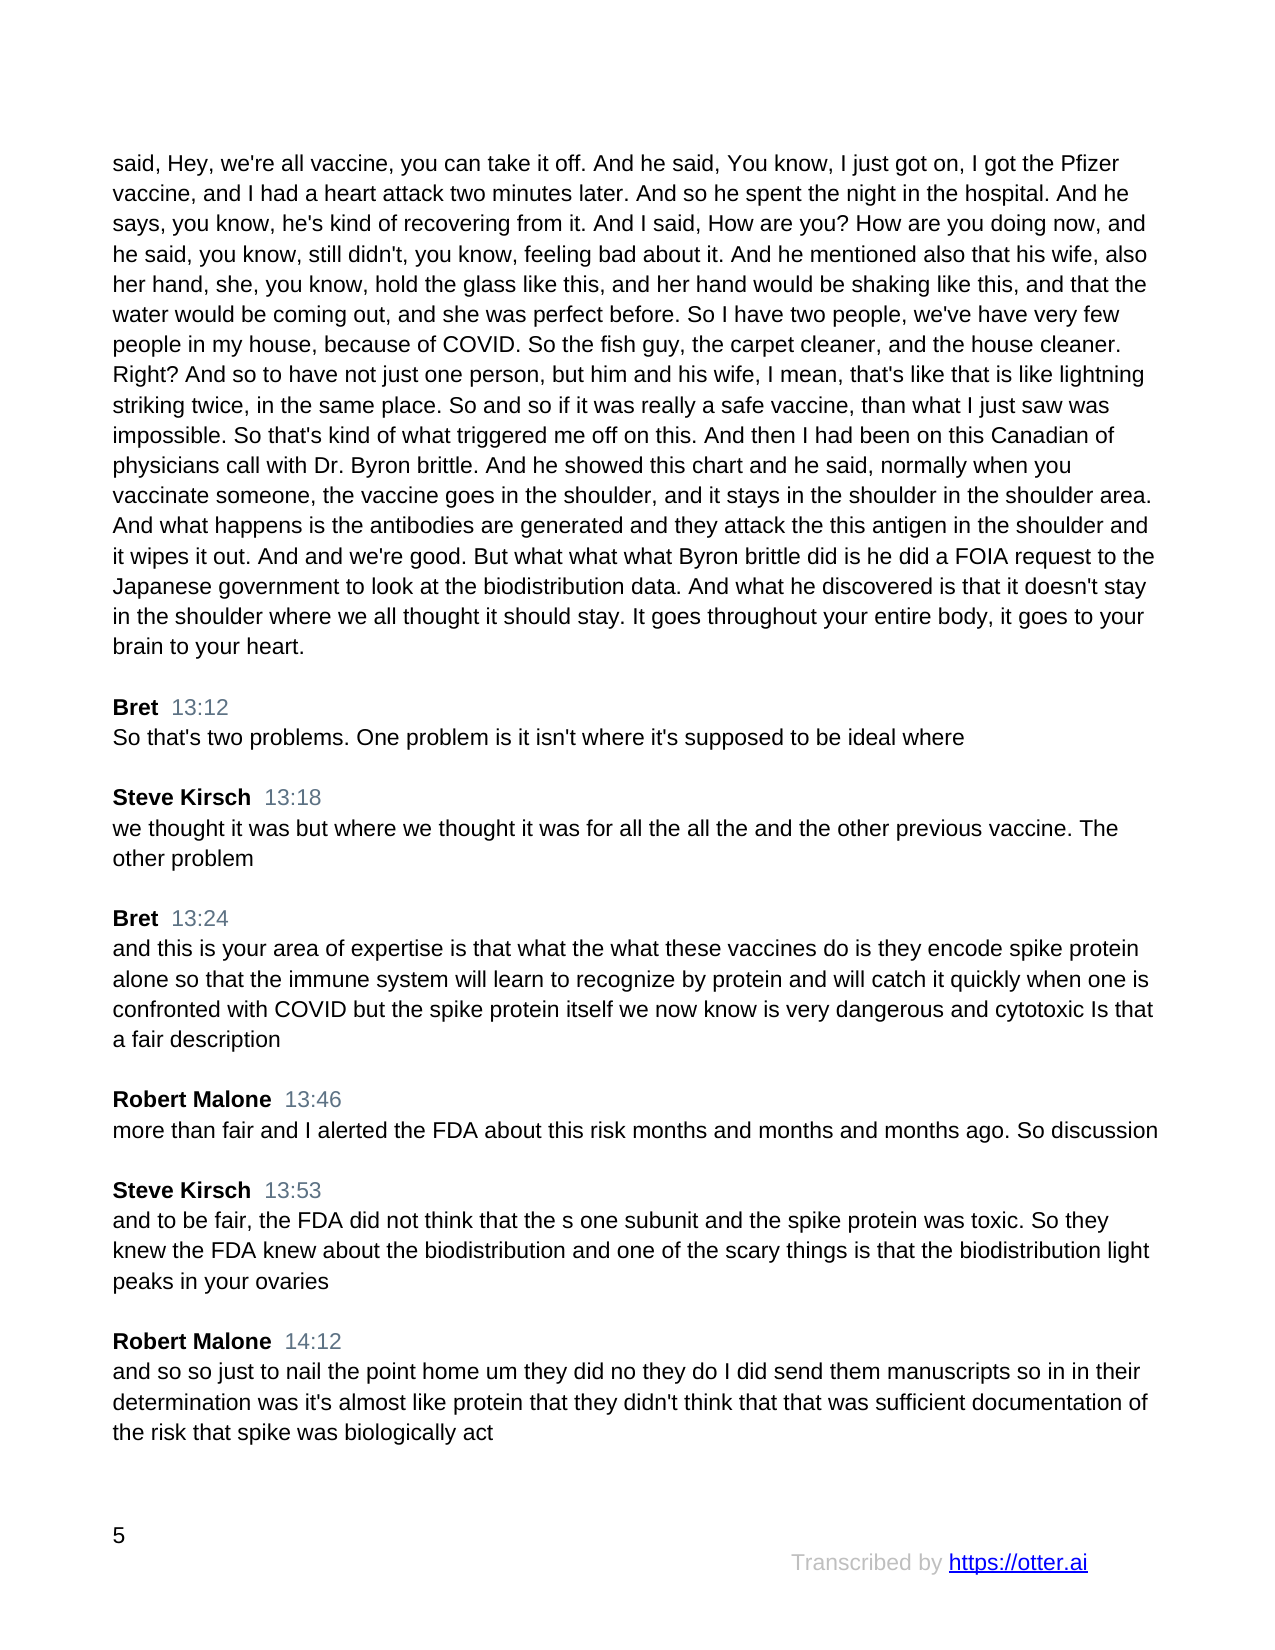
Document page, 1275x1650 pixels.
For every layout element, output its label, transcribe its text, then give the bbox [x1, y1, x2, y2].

text Bret 13:12 [112, 694, 1162, 720]
text Robert Malone 13:46 [112, 1086, 1162, 1113]
text So that's two problems. One problem is it isn't where it's supposed to be ideal where [112, 724, 1162, 750]
text Steve Kirsch 13:53 [112, 1177, 1162, 1203]
text Bret 13:24 [112, 905, 1162, 932]
text more than fair and I alerted the FDA about this risk months and months and months ago. So discussion [112, 1117, 1162, 1143]
text we thought it was but where we thought it was for all the all the and the other previous vaccine. The other problem [112, 814, 1162, 871]
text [112, 150, 1162, 660]
text Steve Kirsch 13:18 [112, 784, 1162, 811]
text Robert Malone 14:12 [112, 1328, 1162, 1354]
text and so so just to nail the point home um they did no they do I did send them manuscripts so in in their determination was it's almost like protein that they didn't think that that was sufficient documentation of the risk that spike was biologically act [112, 1358, 1162, 1445]
text and to be fair, the FDA did not think that the s one subunit and the spike protein was toxic. So they knew the FDA knew about the biodistribution and one of the scary things is that the biodistribution light peaks in your ovaries [112, 1207, 1162, 1294]
text and this is your area of expertise is that what the what these vaccines do is they encode spike protein alone so that the immune system will learn to recognize by protein and will catch it quickly when one is confronted with COVID but the spike protein itself we now know is very dangerous and cytotoxic Is that a fair description [112, 935, 1162, 1052]
